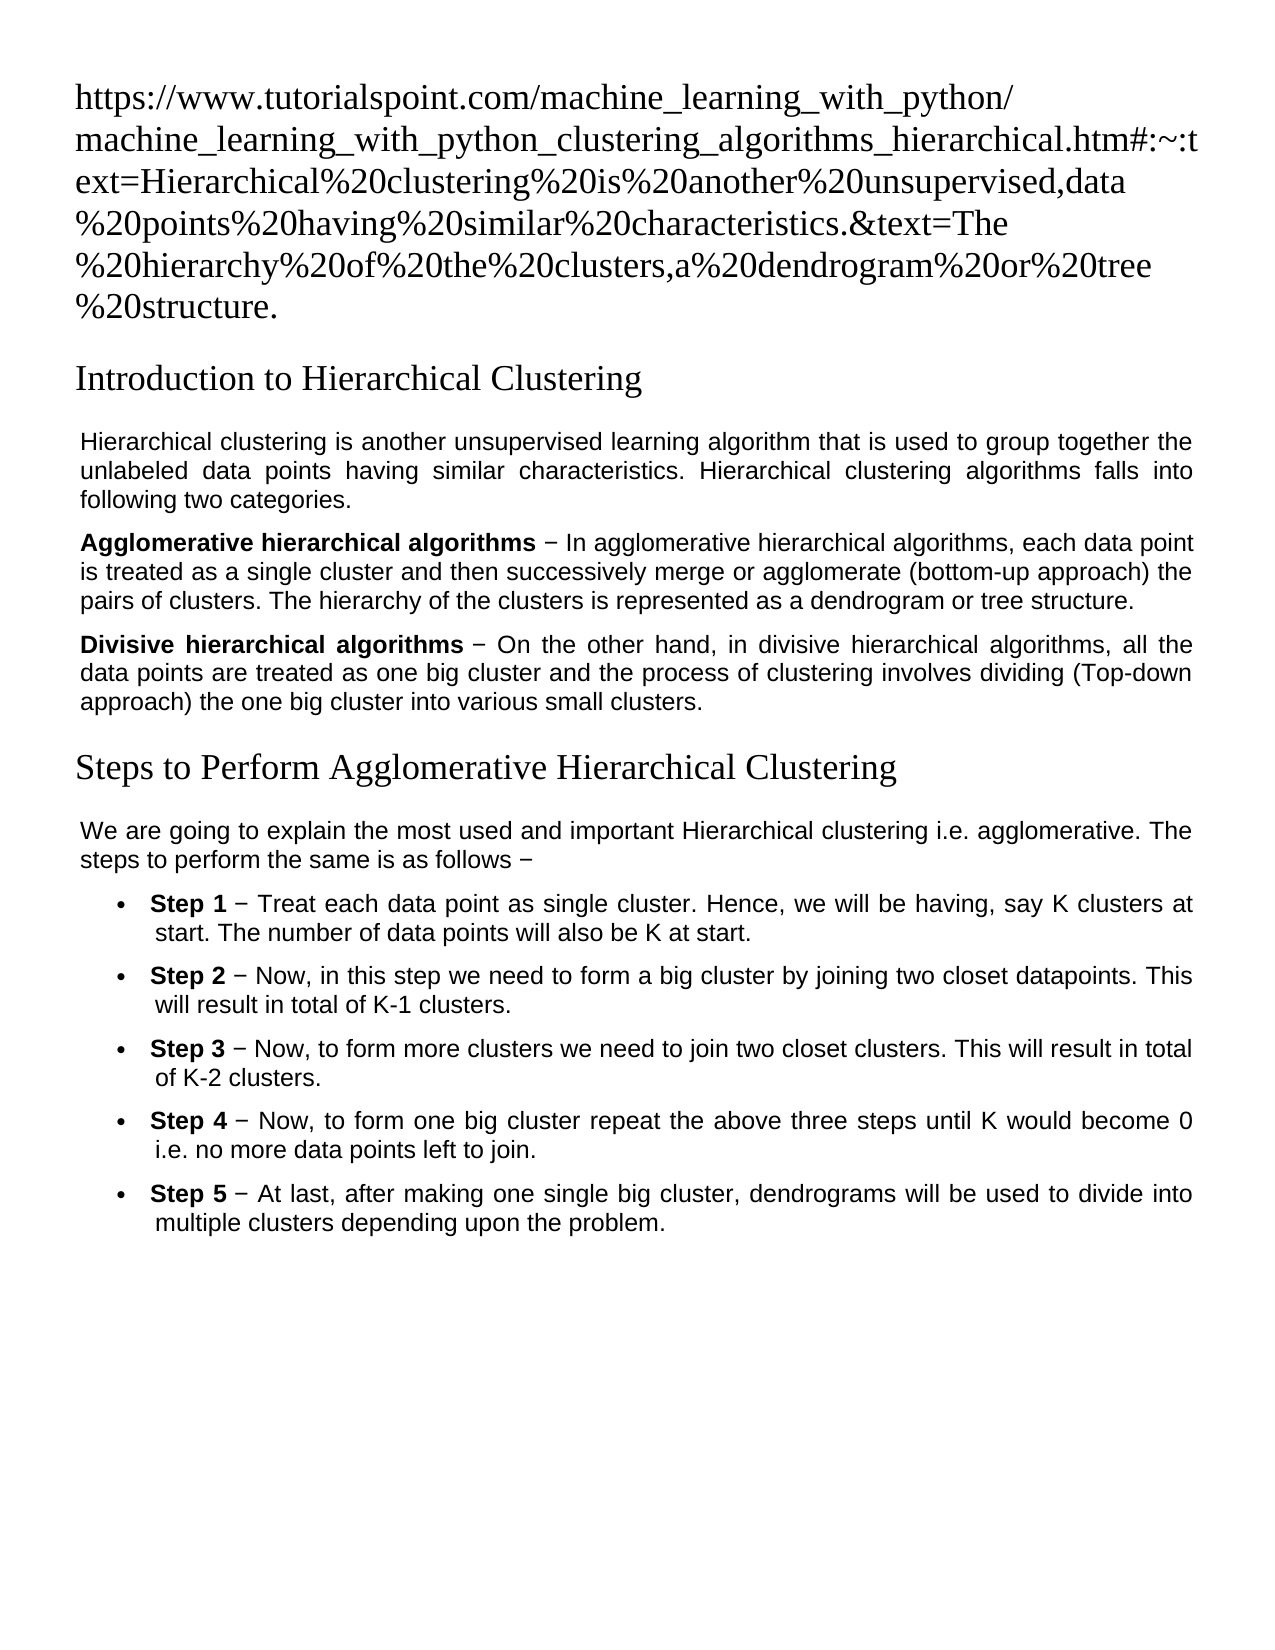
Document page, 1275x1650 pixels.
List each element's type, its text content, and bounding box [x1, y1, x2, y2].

list Step 4 − Now, to form one big cluster repeat the above three steps until K would become 0 i.e. no more data points left to join. [117, 1106, 1195, 1164]
text Introduction to Hierarchical Clustering [75, 356, 1200, 398]
list Step 3 − Now, to form more clusters we need to join two closet clusters. This will result in total of K-2 clusters. [117, 1034, 1195, 1091]
text Agglomerative hierarchical algorithms − In agglomerative hierarchical algorithms, each data point is treated as a single cluster and then successively merge or agglomerate (bottom-up approach) the pairs of clusters. The hierarchy of the clusters is represented as a dendrogram or tree structure. [80, 528, 1195, 615]
list Step 2 − Now, in this step we need to form a big cluster by joining two closet datapoints. This will result in total of K-1 clusters. [117, 961, 1195, 1019]
text Divisive hierarchical algorithms − On the other hand, in divisive hierarchical algorithms, all the data points are treated as one big cluster and the process of clustering involves dividing (Top-down approach) the one big cluster into various small clusters. [80, 630, 1195, 716]
list Step 5 − At last, after making one single big cluster, dendrograms will be used to divide into multiple clusters depending upon the problem. [117, 1179, 1195, 1236]
text Hierarchical clustering is another unsupervised learning algorithm that is used to group together the unlabeled data points having similar characteristics. Hierarchical clustering algorithms falls into following two categories. [80, 427, 1195, 513]
list Step 1 − Treat each data point as single cluster. Hence, we will be having, say K clusters at start. The number of data points will also be K at start. [117, 889, 1195, 946]
text https://www.tutorialspoint.com/machine_learning_with_python/machine_learning_with_python_clustering_algorithms_hierarchical.htm#:~:text=Hierarchical%20clustering%20is%20another%20unsupervised,data%20points%20having%20similar%20characteristics.&text=The%20hierarchy%20of%20the%20clusters,a%20dendrogram%20or%20tree%20structure. [75, 75, 1200, 327]
text We are going to explain the most used and important Hierarchical clustering i.e. agglomerative. The steps to perform the same is as follows − [80, 816, 1195, 874]
text Steps to Perform Agglomerative Hierarchical Clustering [75, 745, 1200, 787]
